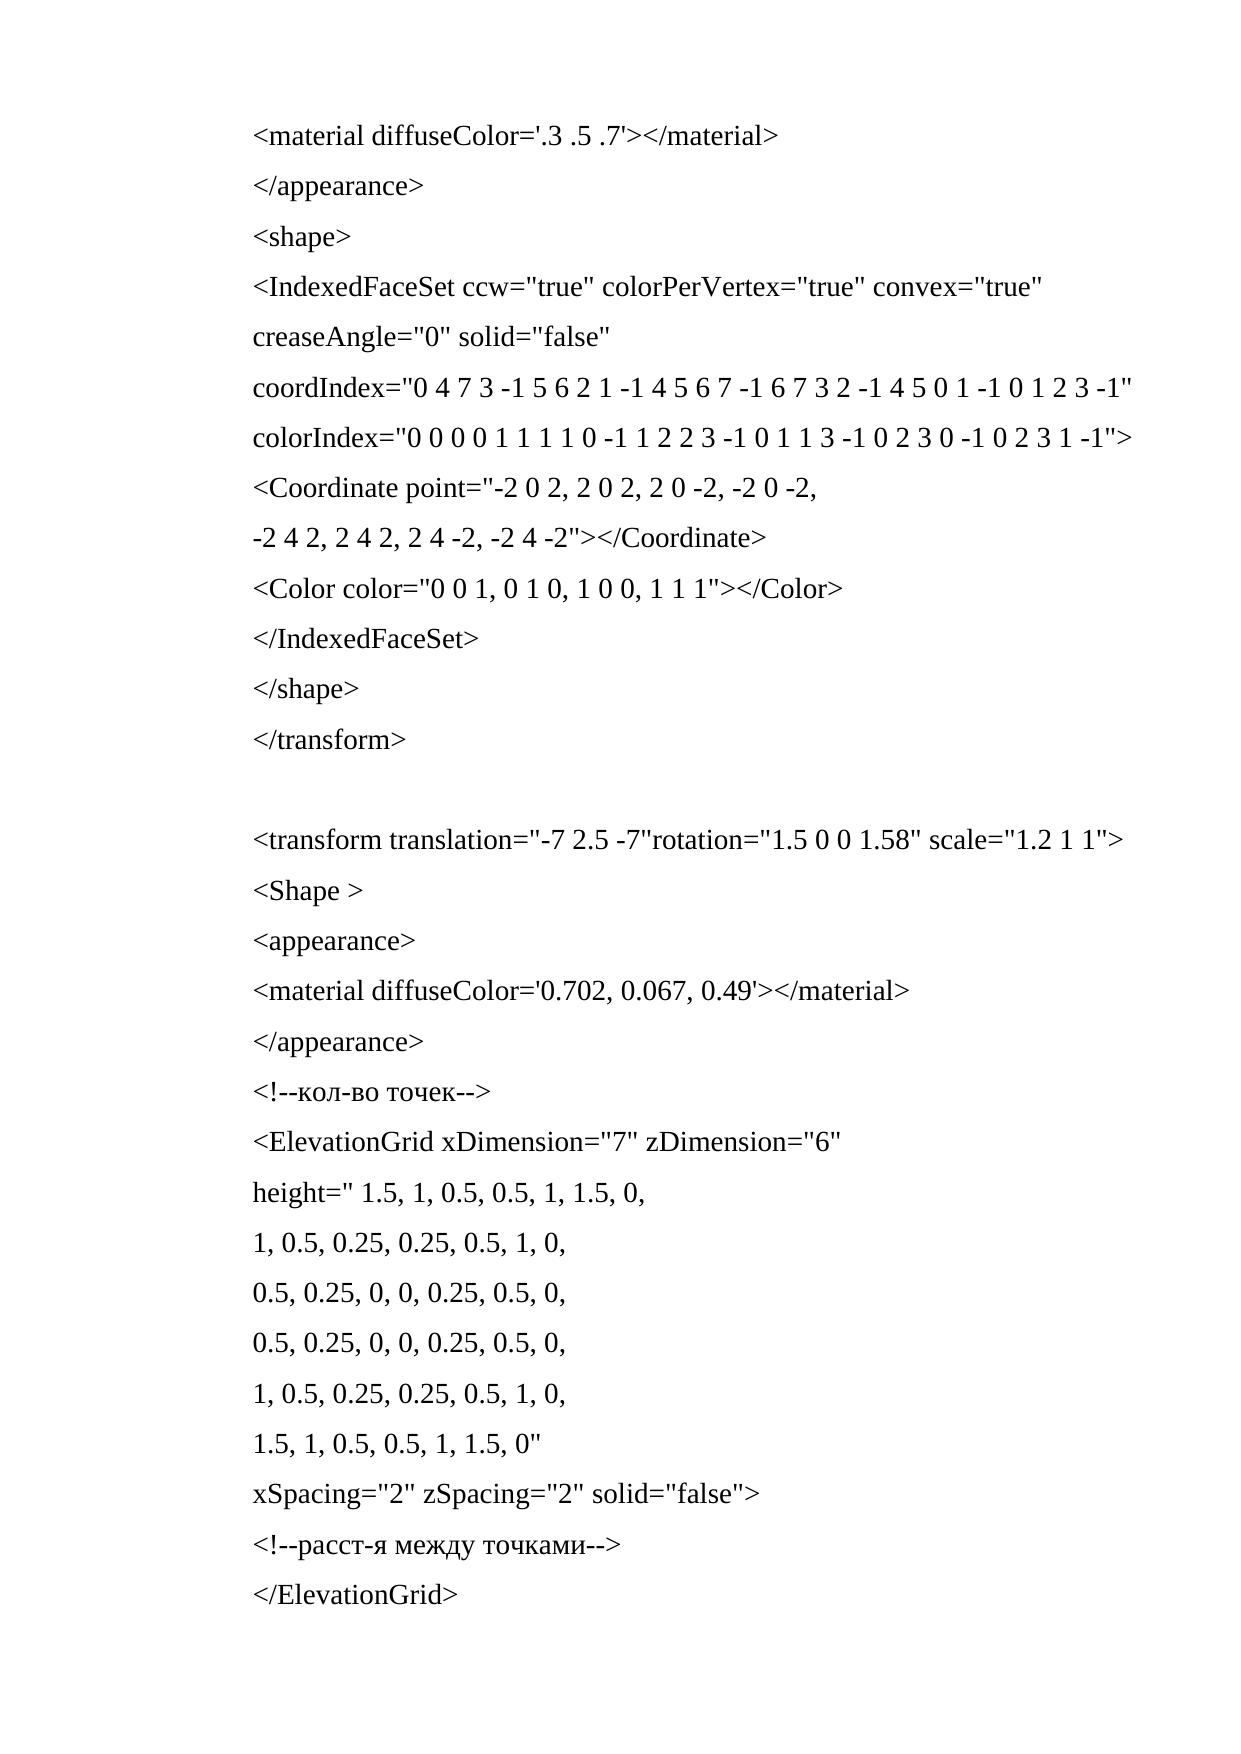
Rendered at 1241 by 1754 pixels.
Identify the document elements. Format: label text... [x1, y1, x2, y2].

text 0.5, 0.25, 0, 0, 0.25, 0.5, 0, [252, 1326, 1152, 1359]
text <appearance> [252, 923, 1152, 957]
text <material diffuseColor='0.702, 0.067, 0.49'></material> [252, 973, 1152, 1007]
text <IndexedFaceSet ccw="true" colorPerVertex="true" convex="true" [252, 269, 1152, 303]
text xSpacing="2" zSpacing="2" solid="false"> [252, 1477, 1152, 1510]
text <!--кол-во точек--> [252, 1074, 1152, 1108]
text colorIndex="0 0 0 0 1 1 1 1 0 -1 1 2 2 3 -1 0 1 1 3 -1 0 2 3 0 -1 0 2 3 1 -1"> [252, 420, 1152, 453]
text </IndexedFaceSet> [252, 621, 1152, 655]
text <!--расст-я между точками--> [252, 1527, 1152, 1560]
text </appearance> [252, 1024, 1152, 1057]
text <transform translation="-7 2.5 -7"rotation="1.5 0 0 1.58" scale="1.2 1 1"> [252, 822, 1152, 856]
text 1, 0.5, 0.25, 0.25, 0.5, 1, 0, [252, 1225, 1152, 1258]
text coordIndex="0 4 7 3 -1 5 6 2 1 -1 4 5 6 7 -1 6 7 3 2 -1 4 5 0 1 -1 0 1 2 3 -1" [252, 370, 1152, 403]
text <material diffuseColor='.3 .5 .7'></material> [252, 118, 1152, 152]
text 1.5, 1, 0.5, 0.5, 1, 1.5, 0" [252, 1426, 1152, 1460]
text <Coordinate point="-2 0 2, 2 0 2, 2 0 -2, -2 0 -2, [252, 470, 1152, 504]
text height=" 1.5, 1, 0.5, 0.5, 1, 1.5, 0, [252, 1175, 1152, 1208]
text <Color color="0 0 1, 0 1 0, 1 0 0, 1 1 1"></Color> [252, 571, 1152, 604]
text <ElevationGrid xDimension="7" zDimension="6" [252, 1124, 1152, 1158]
text <Shape > [252, 873, 1152, 906]
text creaseAngle="0" solid="false" [252, 319, 1152, 353]
text </transform> [252, 722, 1152, 755]
text 1, 0.5, 0.25, 0.25, 0.5, 1, 0, [252, 1376, 1152, 1409]
text -2 4 2, 2 4 2, 2 4 -2, -2 4 -2"></Coordinate> [252, 521, 1152, 554]
text <shape> [252, 219, 1152, 252]
text </ElevationGrid> [252, 1577, 1152, 1611]
text </shape> [252, 672, 1152, 705]
text 0.5, 0.25, 0, 0, 0.25, 0.5, 0, [252, 1275, 1152, 1309]
text </appearance> [252, 168, 1152, 202]
